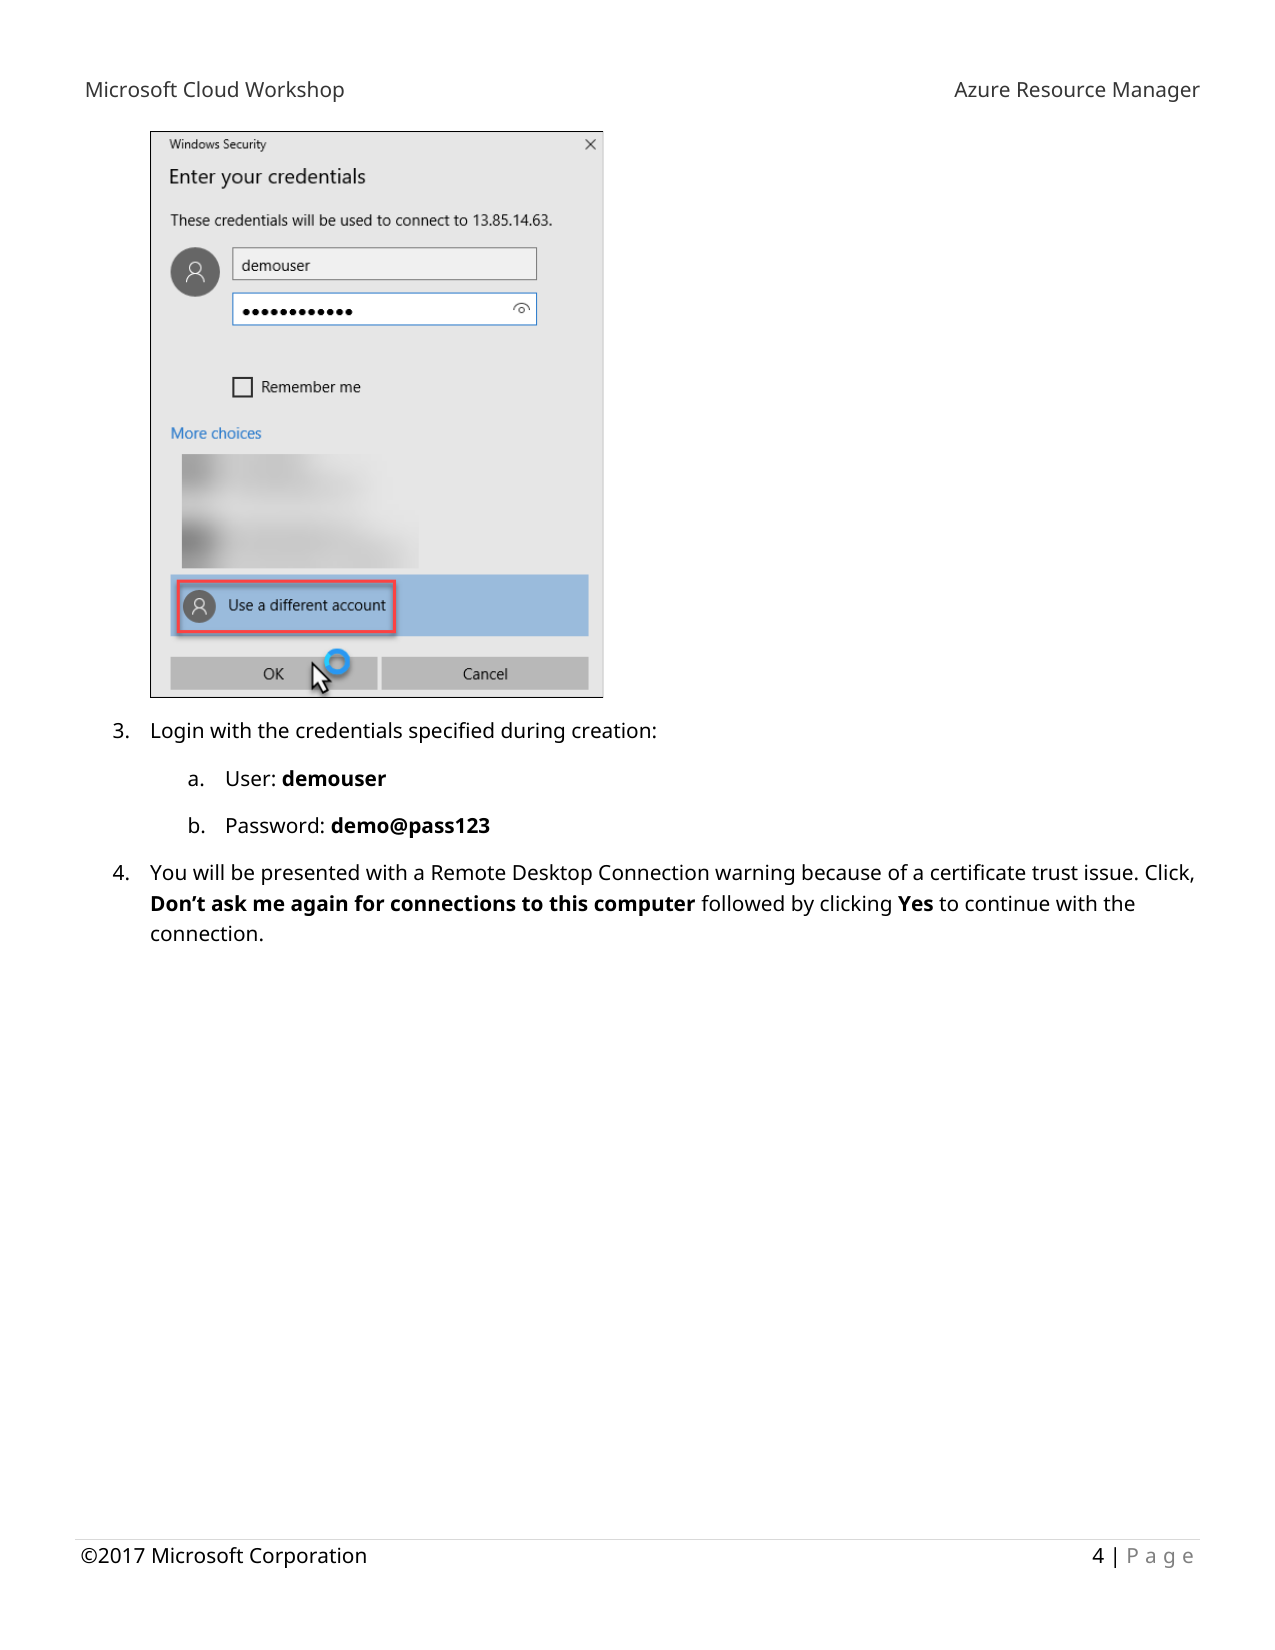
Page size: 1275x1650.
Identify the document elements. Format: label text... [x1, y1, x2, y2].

list You will be presented with a Remote Desktop Connection warning because of a certificate trust issue. Click, Don’t ask me again for connections to this computer followed by clicking Yes to continue with the connection. [112, 858, 1200, 948]
picture [150, 131, 604, 698]
list User: demouser [187, 764, 1200, 792]
list Login with the credentials specified during creation: [112, 716, 1200, 745]
list Password: demo@pass123 [187, 811, 1200, 839]
